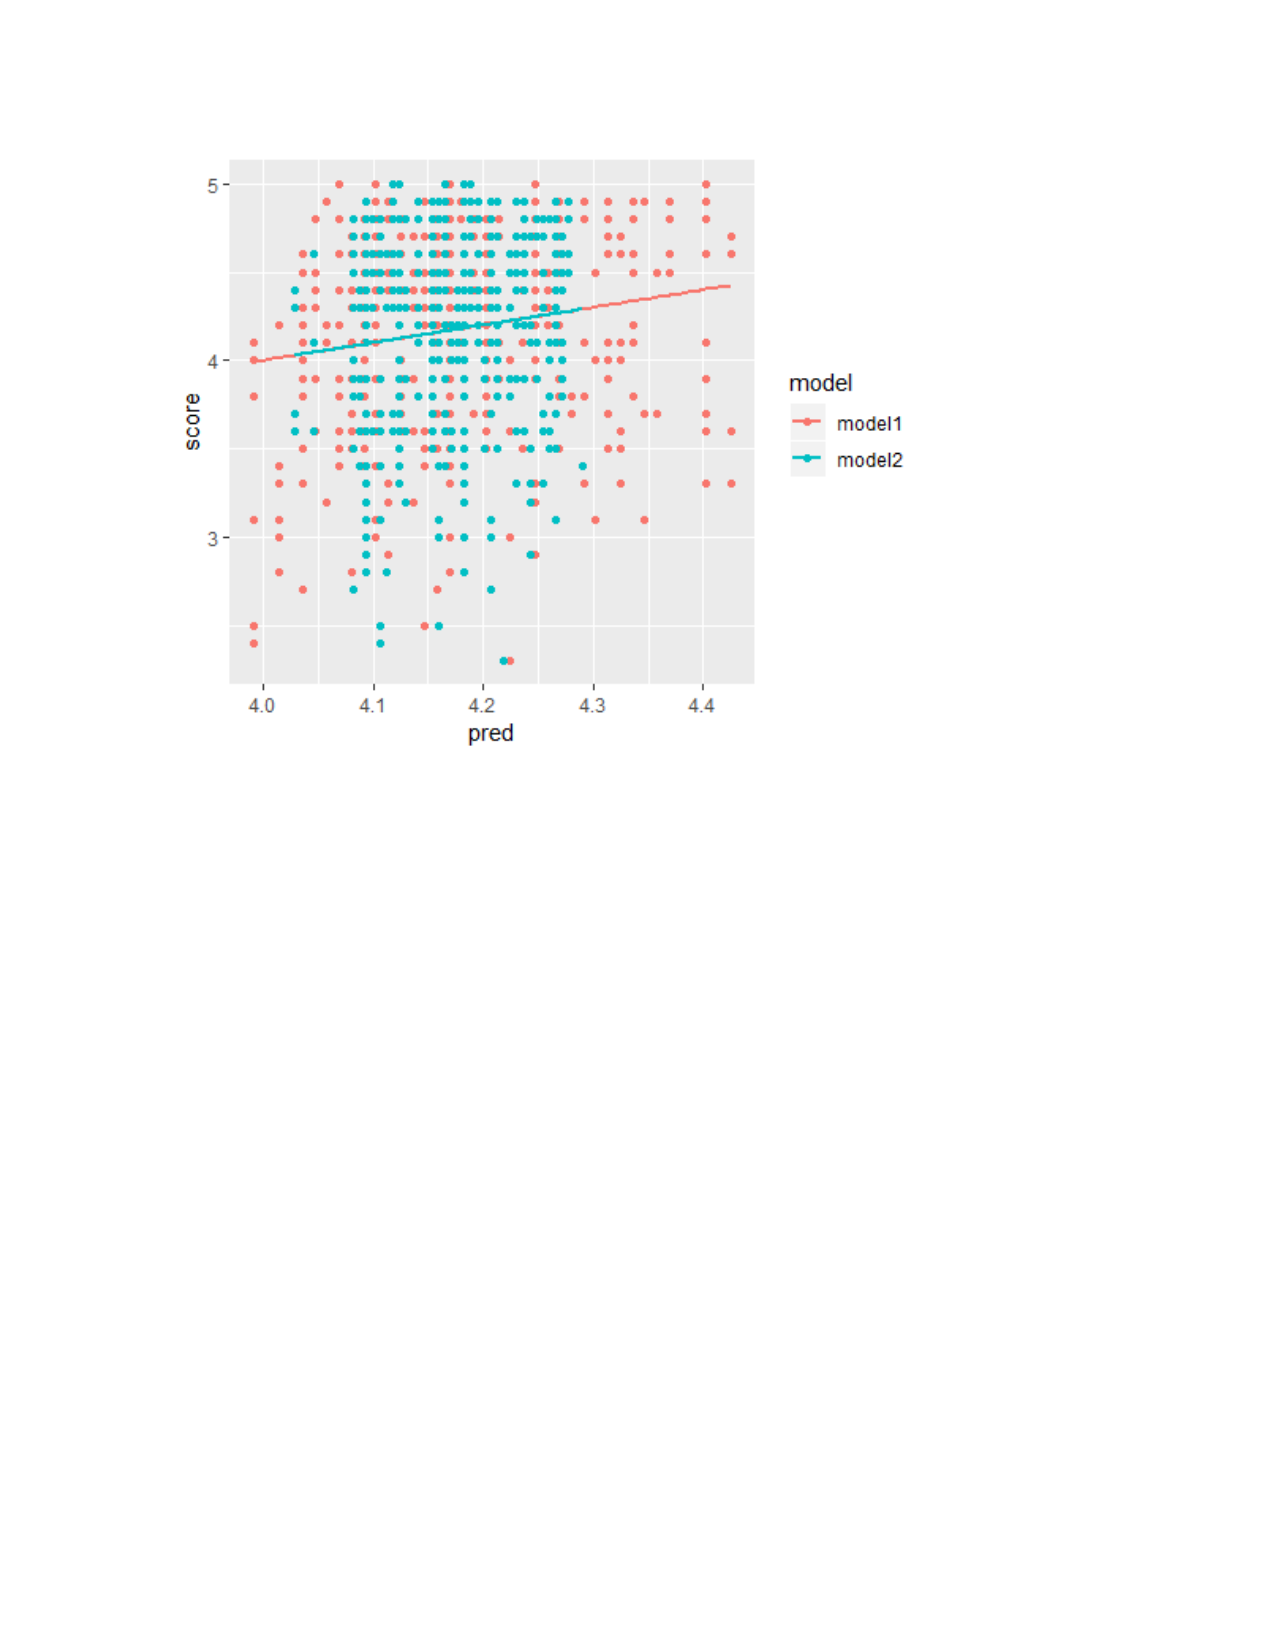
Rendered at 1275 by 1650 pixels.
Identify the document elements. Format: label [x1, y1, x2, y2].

picture [168, 150, 927, 757]
